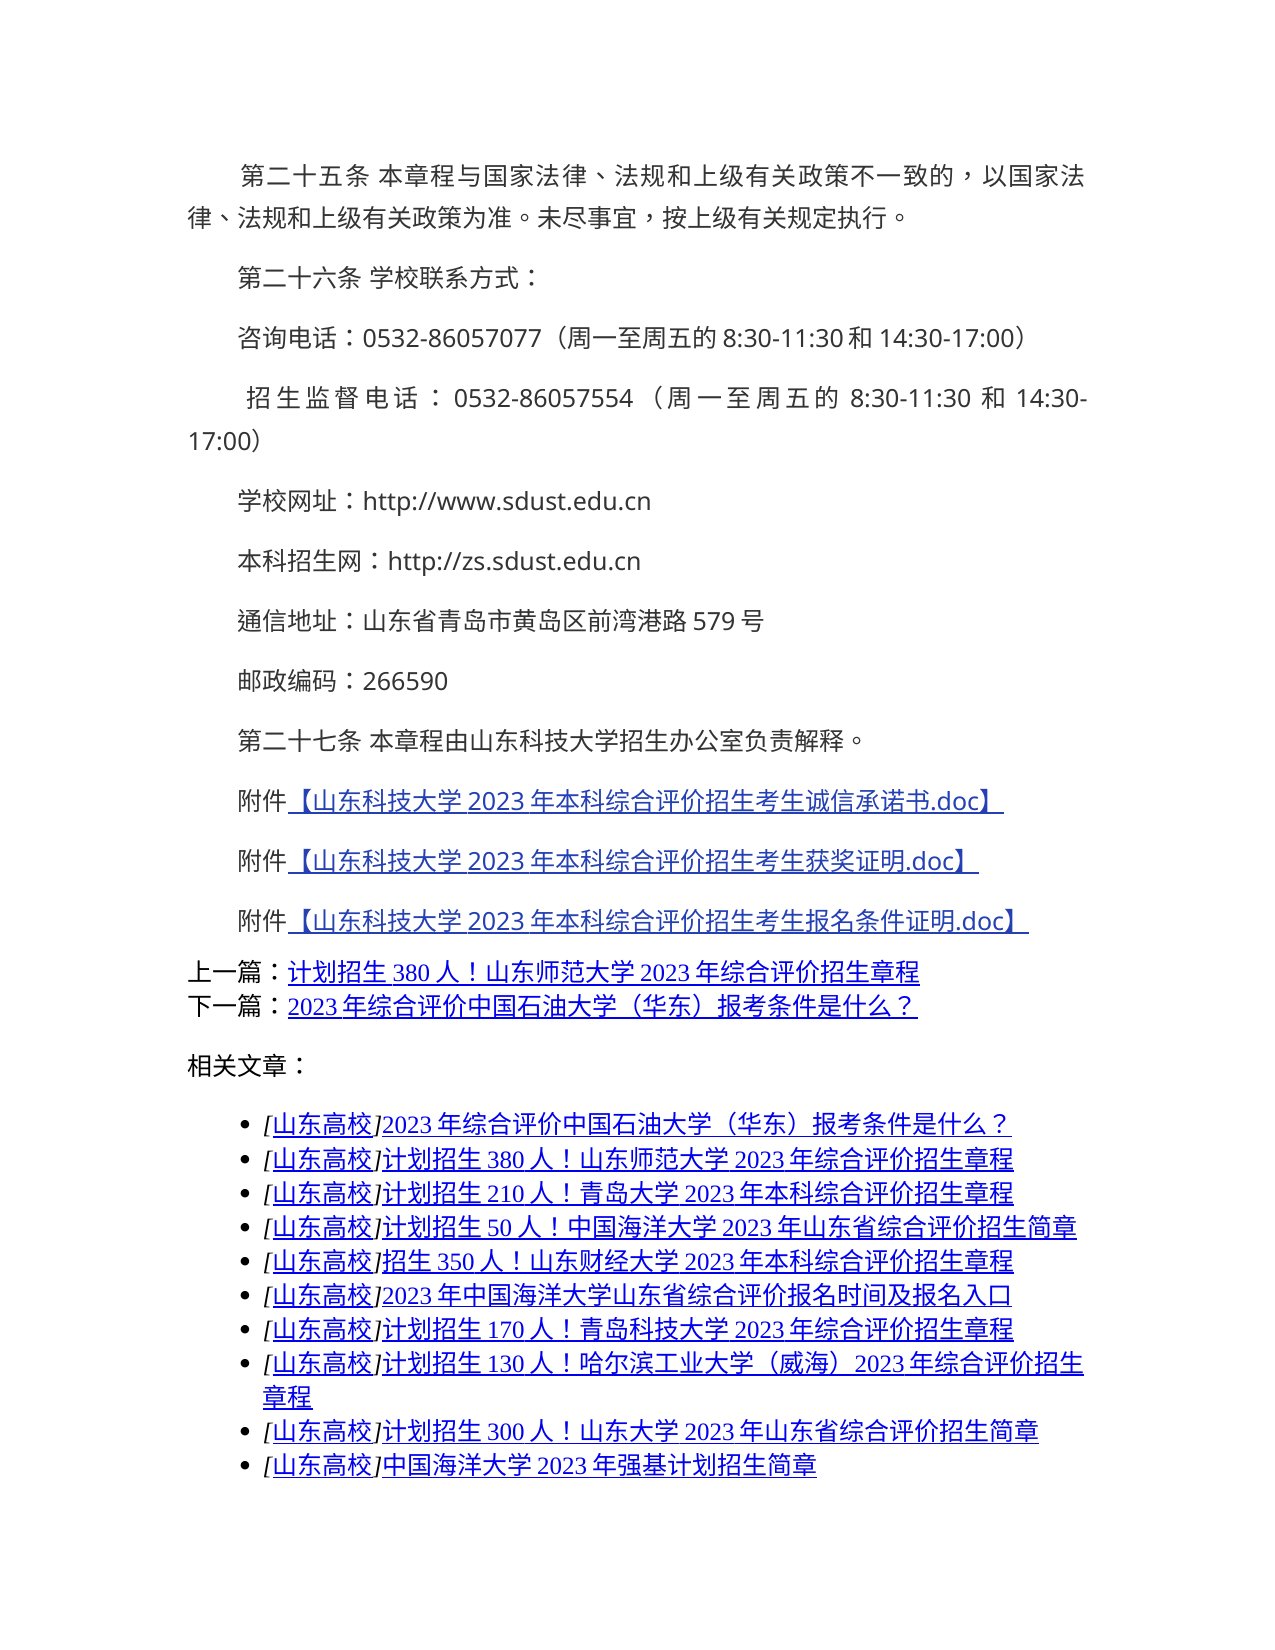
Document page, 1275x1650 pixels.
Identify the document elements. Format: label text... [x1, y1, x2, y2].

text 邮政编码：266590 [187, 655, 1087, 697]
text 相关文章： [187, 1048, 1087, 1082]
text 上一篇：计划招生380人！山东师范大学2023年综合评价招生章程 下一篇：2023年综合评价中国石油大学（华东）报考条件是什么？ [187, 955, 1087, 1023]
list [山东高校]2023年中国海洋大学山东省综合评价报名时间及报名入口 [241, 1277, 1087, 1312]
text 咨询电话：0532-86057077（周一至周五的8:30-11:30和14:30-17:00） [187, 312, 1087, 355]
text 本科招生网：http://zs.sdust.edu.cn [187, 535, 1087, 577]
list [山东高校]计划招生380人！山东师范大学2023年综合评价招生章程 [241, 1141, 1087, 1175]
text 附件【山东科技大学2023年本科综合评价招生考生诚信承诺书.doc】 [187, 775, 1087, 817]
text 附件【山东科技大学2023年本科综合评价招生考生报名条件证明.doc】 [187, 895, 1087, 937]
text 学校网址：http://www.sdust.edu.cn [187, 475, 1087, 517]
list [山东高校]计划招生50人！中国海洋大学2023年山东省综合评价招生简章 [241, 1209, 1087, 1243]
text 第二十六条 学校联系方式： [187, 252, 1087, 295]
text 通信地址：山东省青岛市黄岛区前湾港路579号 [187, 595, 1087, 637]
list [山东高校]计划招生300人！山东大学2023年山东省综合评价招生简章 [241, 1414, 1087, 1448]
list [山东高校]2023年综合评价中国石油大学（华东）报考条件是什么？ [241, 1107, 1087, 1141]
list [山东高校]招生350人！山东财经大学2023年本科综合评价招生章程 [241, 1243, 1087, 1277]
text 第二十五条 本章程与国家法律、法规和上级有关政策不一致的，以国家法律、法规和上级有关政策为准。未尽事宜，按上级有关规定执行。 [187, 150, 1087, 235]
list [山东高校]计划招生170人！青岛科技大学2023年综合评价招生章程 [241, 1312, 1087, 1346]
text 附件【山东科技大学2023年本科综合评价招生考生获奖证明.doc】 [187, 835, 1087, 877]
text 第二十七条 本章程由山东科技大学招生办公室负责解释。 [187, 715, 1087, 757]
text 招生监督电话：0532-86057554（周一至周五的8:30-11:30和14:30-17:00） [187, 372, 1087, 457]
list [山东高校]计划招生130人！哈尔滨工业大学（威海）2023年综合评价招生章程 [241, 1346, 1087, 1414]
list [山东高校]中国海洋大学2023年强基计划招生简章 [241, 1448, 1087, 1482]
list [山东高校]计划招生210人！青岛大学2023年本科综合评价招生章程 [241, 1175, 1087, 1209]
